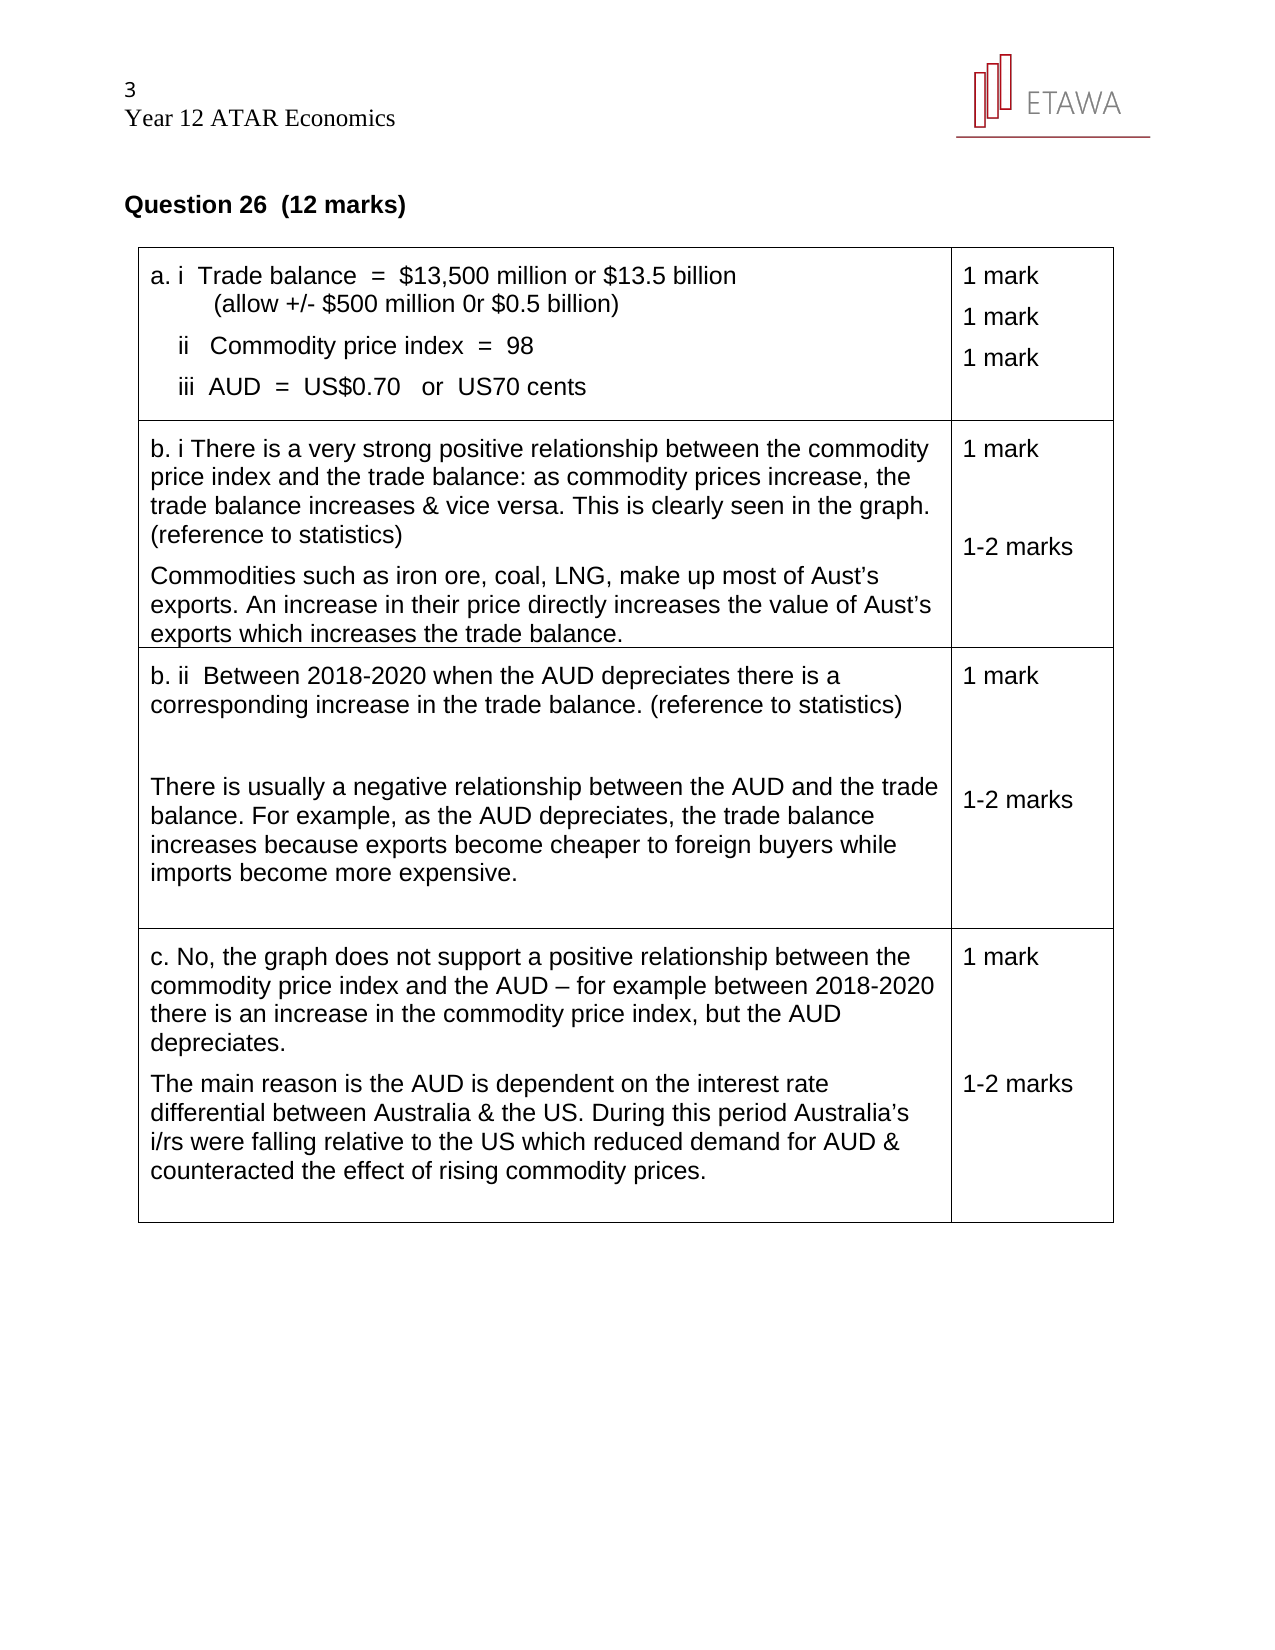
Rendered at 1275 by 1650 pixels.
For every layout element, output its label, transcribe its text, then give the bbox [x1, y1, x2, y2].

table_cell 1 mark 1-2 marks [952, 929, 1113, 1222]
table_header 1 mark 1 mark 1 mark [952, 248, 1113, 420]
table_cell b. ii Between 2018-2020 when the AUD depreciates there is a corresponding increase in the trade balance. (reference to statistics) There is usually a negative relationship between the AUD and the trade balance. For example, as the AUD depreciates, the trade balance increases because exports become cheaper to foreign buyers while imports become more expensive. [139, 648, 951, 928]
table_header a. i Trade balance = $13,500 million or $13.5 billion (allow +/- $500 million 0r $0.5 billion) ii Commodity price index = 98 iii AUD = US$0.70 or US70 cents [139, 248, 951, 420]
table_cell b. i There is a very strong positive relationship between the commodity price index and the trade balance: as commodity prices increase, the trade balance increases & vice versa. This is clearly seen in the graph. (reference to statistics) Commodities such as iron ore, coal, LNG, make up most of Aust’s exports. An increase in their price directly increases the value of Aust’s exports which increases the trade balance. [139, 421, 951, 647]
table_cell c. No, the graph does not support a positive relationship between the commodity price index and the AUD – for example between 2018-2020 there is an increase in the commodity price index, but the AUD depreciates. The main reason is the AUD is dependent on the interest rate differential between Australia & the US. During this period Australia’s i/rs were falling relative to the US which reduced demand for AUD & counteracted the effect of rising commodity prices. [139, 929, 951, 1222]
table_cell 1 mark 1-2 marks [952, 421, 1113, 647]
picture [956, 54, 1151, 139]
table_cell 1 mark 1-2 marks [952, 648, 1113, 928]
text Question 26 (12 marks) [124, 190, 1151, 218]
